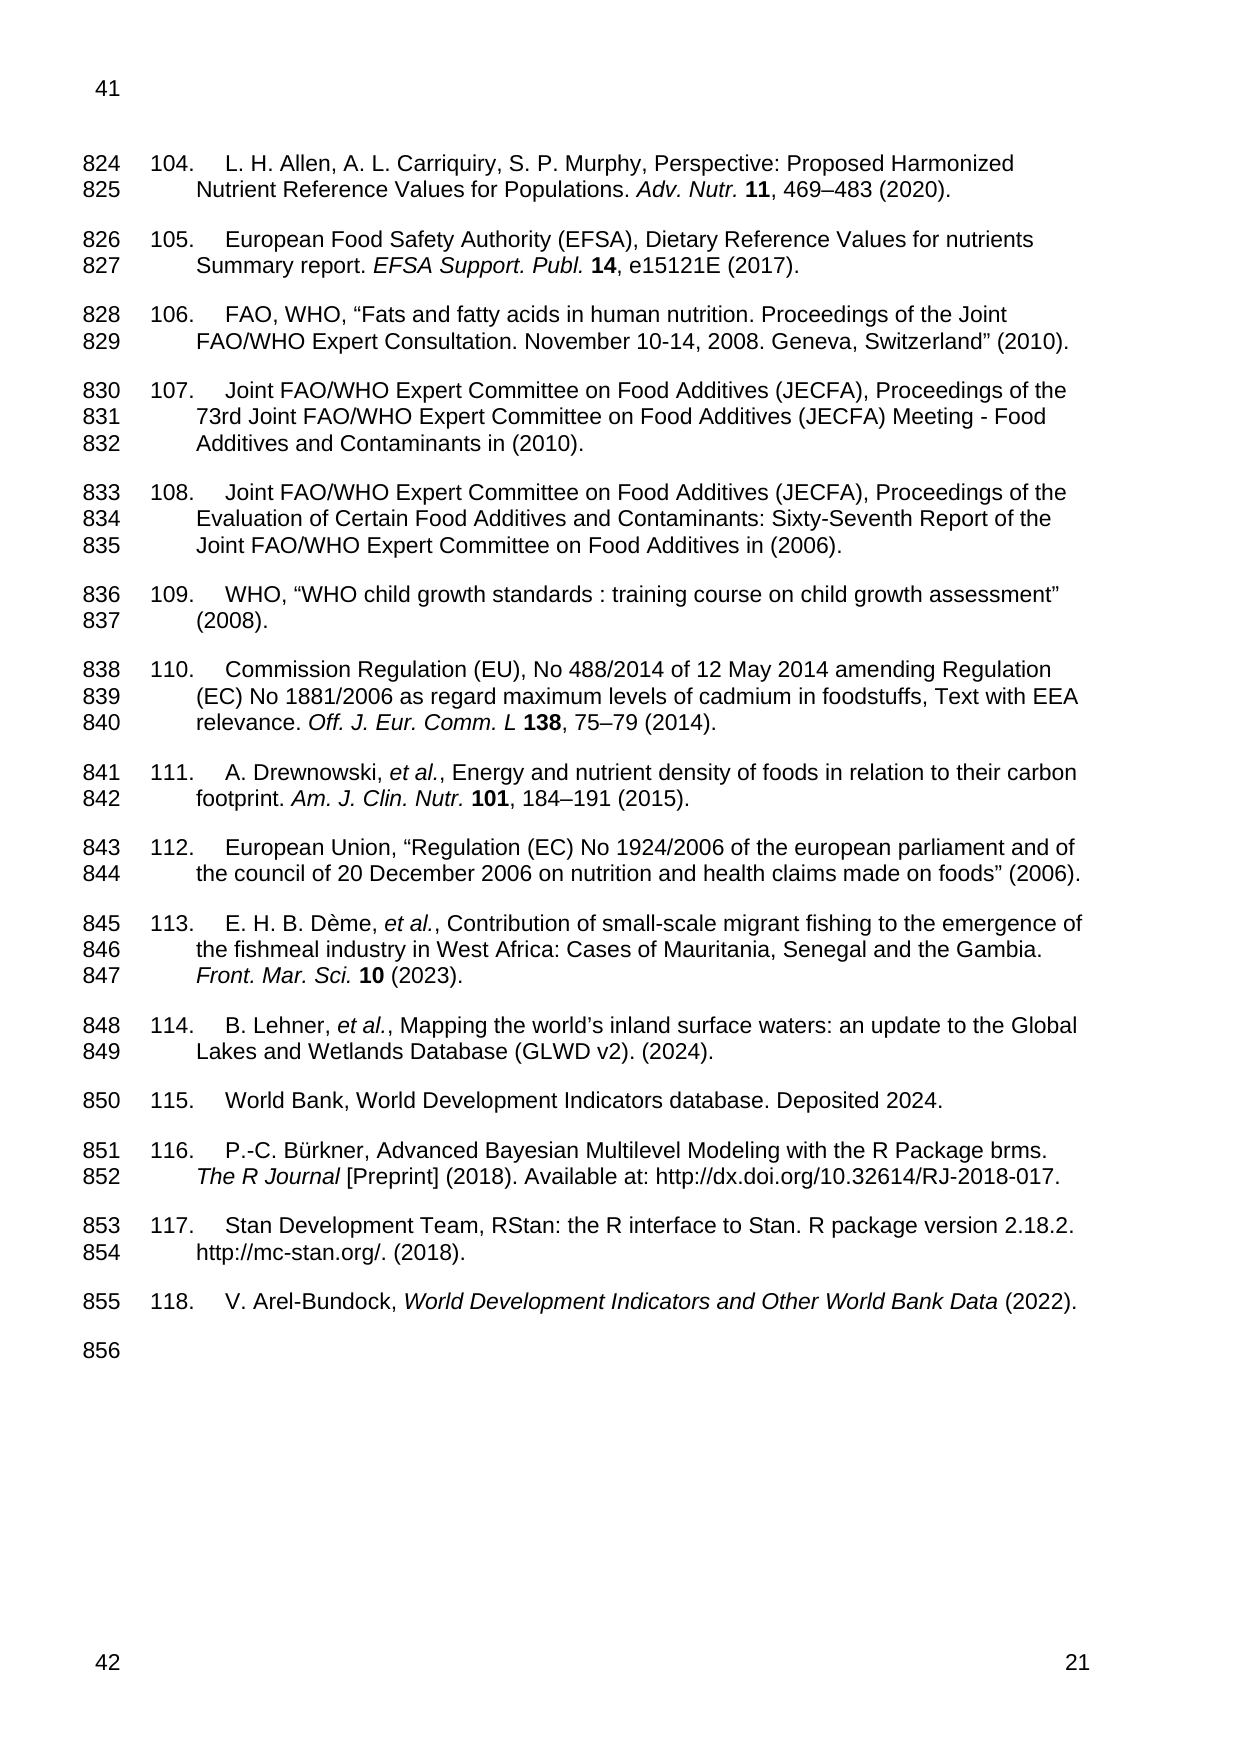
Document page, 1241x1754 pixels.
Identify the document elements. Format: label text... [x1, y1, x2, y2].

text 104. L. H. Allen, A. L. Carriquiry, S. P. Murphy, Perspective: Proposed Harmonized Nutrient Reference Values for Populations. Adv. Nutr. 11, 469–483 (2020). [150, 150, 1090, 203]
text 114. B. Lehner, et al., Mapping the world’s inland surface waters: an update to the Global Lakes and Wetlands Database (GLWD v2). (2024). [150, 1012, 1090, 1064]
text 118. V. Arel-Bundock, World Development Indicators and Other World Bank Data (2022). [150, 1288, 1090, 1314]
text 111. A. Drewnowski, et al., Energy and nutrient density of foods in relation to their carbon footprint. Am. J. Clin. Nutr. 101, 184–191 (2015). [150, 758, 1090, 811]
text 108. Joint FAO/WHO Expert Committee on Food Additives (JECFA), Proceedings of the Evaluation of Certain Food Additives and Contaminants: Sixty-Seventh Report of the Joint FAO/WHO Expert Committee on Food Additives in (2006). [150, 479, 1090, 558]
text 110. Commission Regulation (EU), No 488/2014 of 12 May 2014 amending Regulation (EC) No 1881/2006 as regard maximum levels of cadmium in foodstuffs, Text with EEA relevance. Off. J. Eur. Comm. L 138, 75–79 (2014). [150, 656, 1090, 736]
text 105. European Food Safety Authority (EFSA), Dietary Reference Values for nutrients Summary report. EFSA Support. Publ. 14, e15121E (2017). [150, 226, 1090, 278]
text 113. E. H. B. Dème, et al., Contribution of small-scale migrant fishing to the emergence of the fishmeal industry in West Africa: Cases of Mauritania, Senegal and the Gambia. Front. Mar. Sci. 10 (2023). [150, 910, 1090, 989]
text 117. Stan Development Team, RStan: the R interface to Stan. R package version 2.18.2. http://mc-stan.org/. (2018). [150, 1212, 1090, 1265]
text 115. World Bank, World Development Indicators database. Deposited 2024. [150, 1087, 1090, 1114]
text 106. FAO, WHO, “Fats and fatty acids in human nutrition. Proceedings of the Joint FAO/WHO Expert Consultation. November 10-14, 2008. Geneva, Switzerland” (2010). [150, 301, 1090, 354]
text 107. Joint FAO/WHO Expert Committee on Food Additives (JECFA), Proceedings of the 73rd Joint FAO/WHO Expert Committee on Food Additives (JECFA) Meeting - Food Additives and Contaminants in (2010). [150, 377, 1090, 456]
text 112. European Union, “Regulation (EC) No 1924/2006 of the european parliament and of the council of 20 December 2006 on nutrition and health claims made on foods” (2006). [150, 834, 1090, 887]
text 109. WHO, “WHO child growth standards : training course on child growth assessment” (2008). [150, 581, 1090, 633]
text 116. P.-C. Bürkner, Advanced Bayesian Multilevel Modeling with the R Package brms. The R Journal [Preprint] (2018). Available at: http://dx.doi.org/10.32614/RJ-2018-017. [150, 1137, 1090, 1189]
